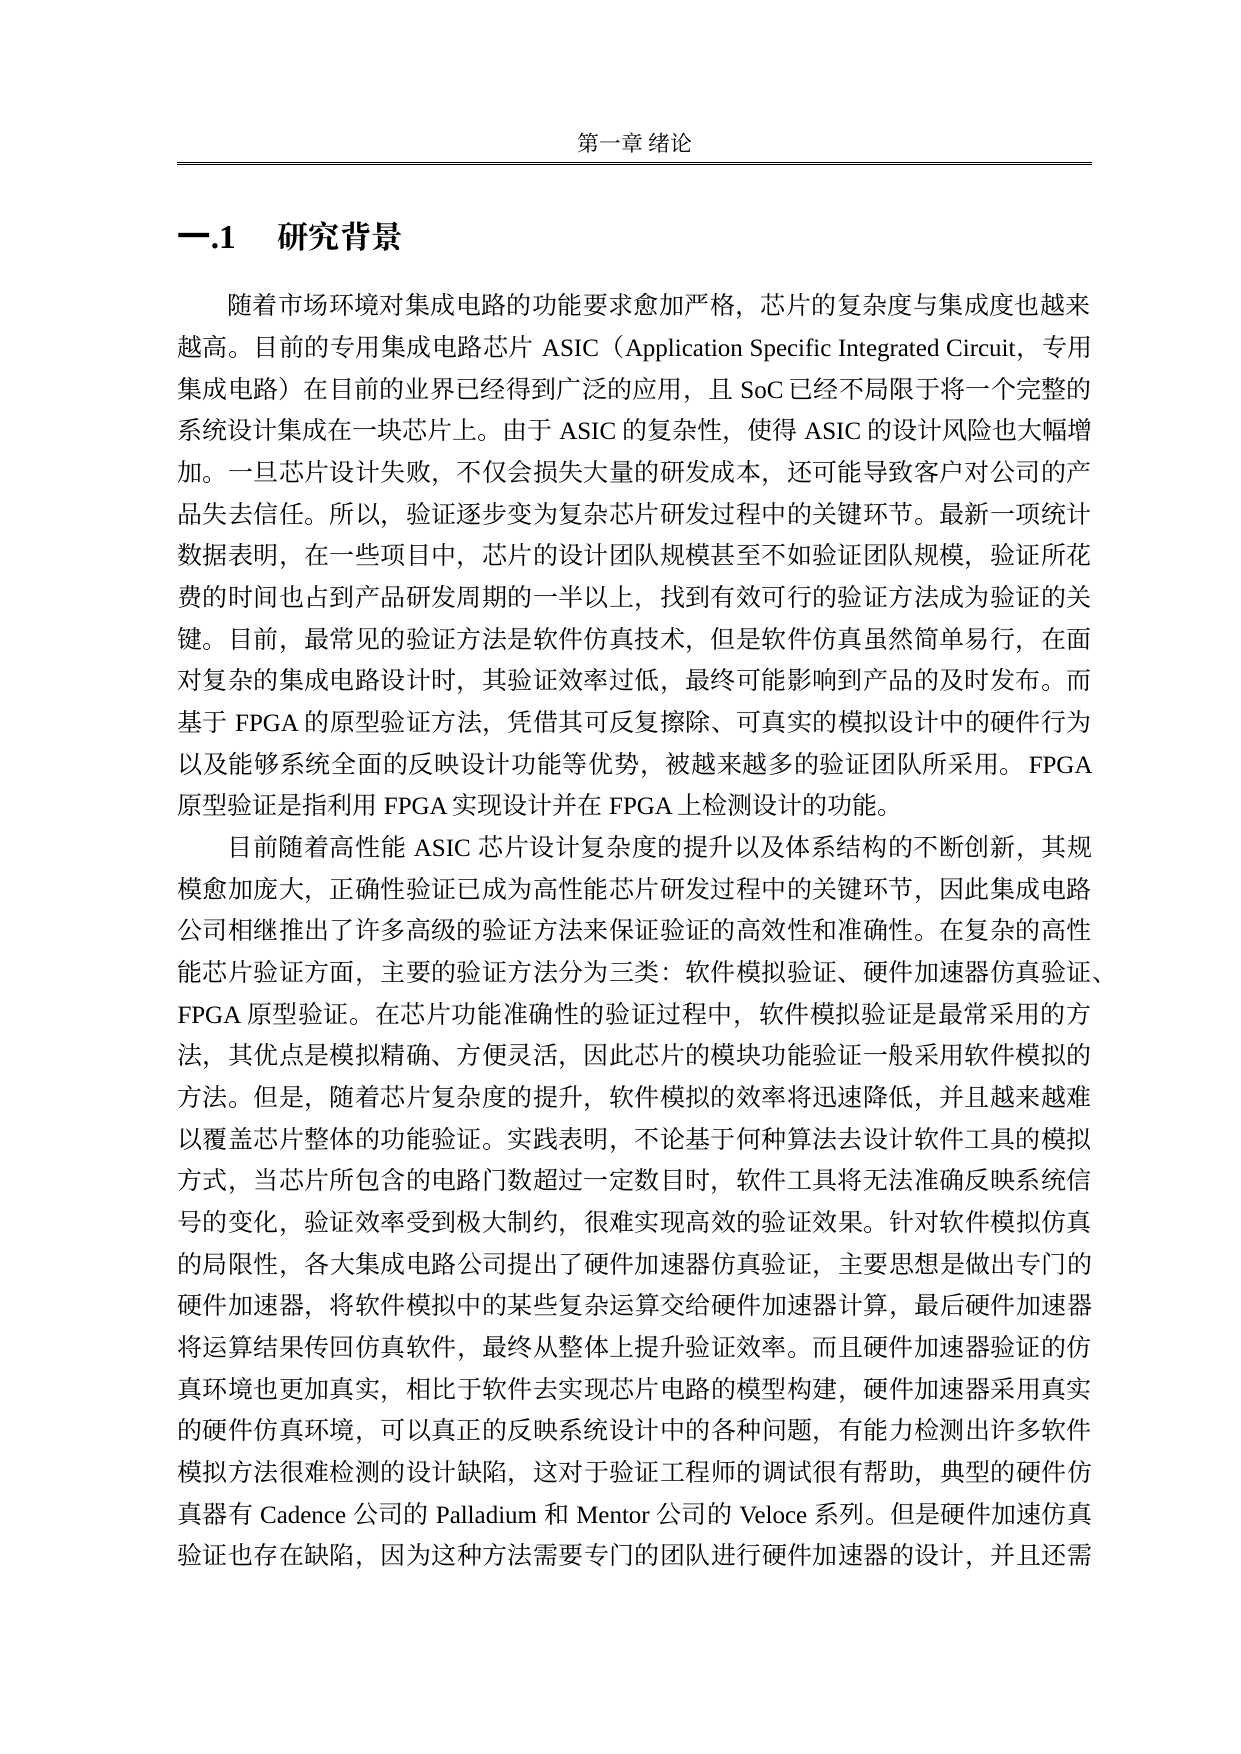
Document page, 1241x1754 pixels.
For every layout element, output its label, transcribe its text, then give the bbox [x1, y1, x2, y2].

subtitle 研究背景 [177, 215, 1092, 256]
text 随着市场环境对集成电路的功能要求愈加严格，芯片的复杂度与集成度也越来越高。目前的专用集成电路芯片 ASIC（Application Specific Integrated Circuit，专用集成电路）在目前的业界已经得到广泛的应用，且SoC已经不局限于将一个完整的系统设计集成在一块芯片上。由于 ASIC 的复杂性，使得 ASIC 的设计风险也大幅增加。一旦芯片设计失败，不仅会损失大量的研发成本，还可能导致客户对公司的产品失去信任。所以，验证逐步变为复杂芯片研发过程中的关键环节。最新一项统计数据表明，在一些项目中，芯片的设计团队规模甚至不如验证团队规模，验证所花费的时间也占到产品研发周期的一半以上，找到有效可行的验证方法成为验证的关键。目前，最常见的验证方法是软件仿真技术，但是软件仿真虽然简单易行，在面对复杂的集成电路设计时，其验证效率过低，最终可能影响到产品的及时发布。而基于 FPGA 的原型验证方法，凭借其可反复擦除、可真实的模拟设计中的硬件行为以及能够系统全面的反映设计功能等优势，被越来越多的验证团队所采用。FPGA 原型验证是指利用 FPGA 实现设计并在 FPGA 上检测设计的功能。 [177, 281, 1092, 823]
